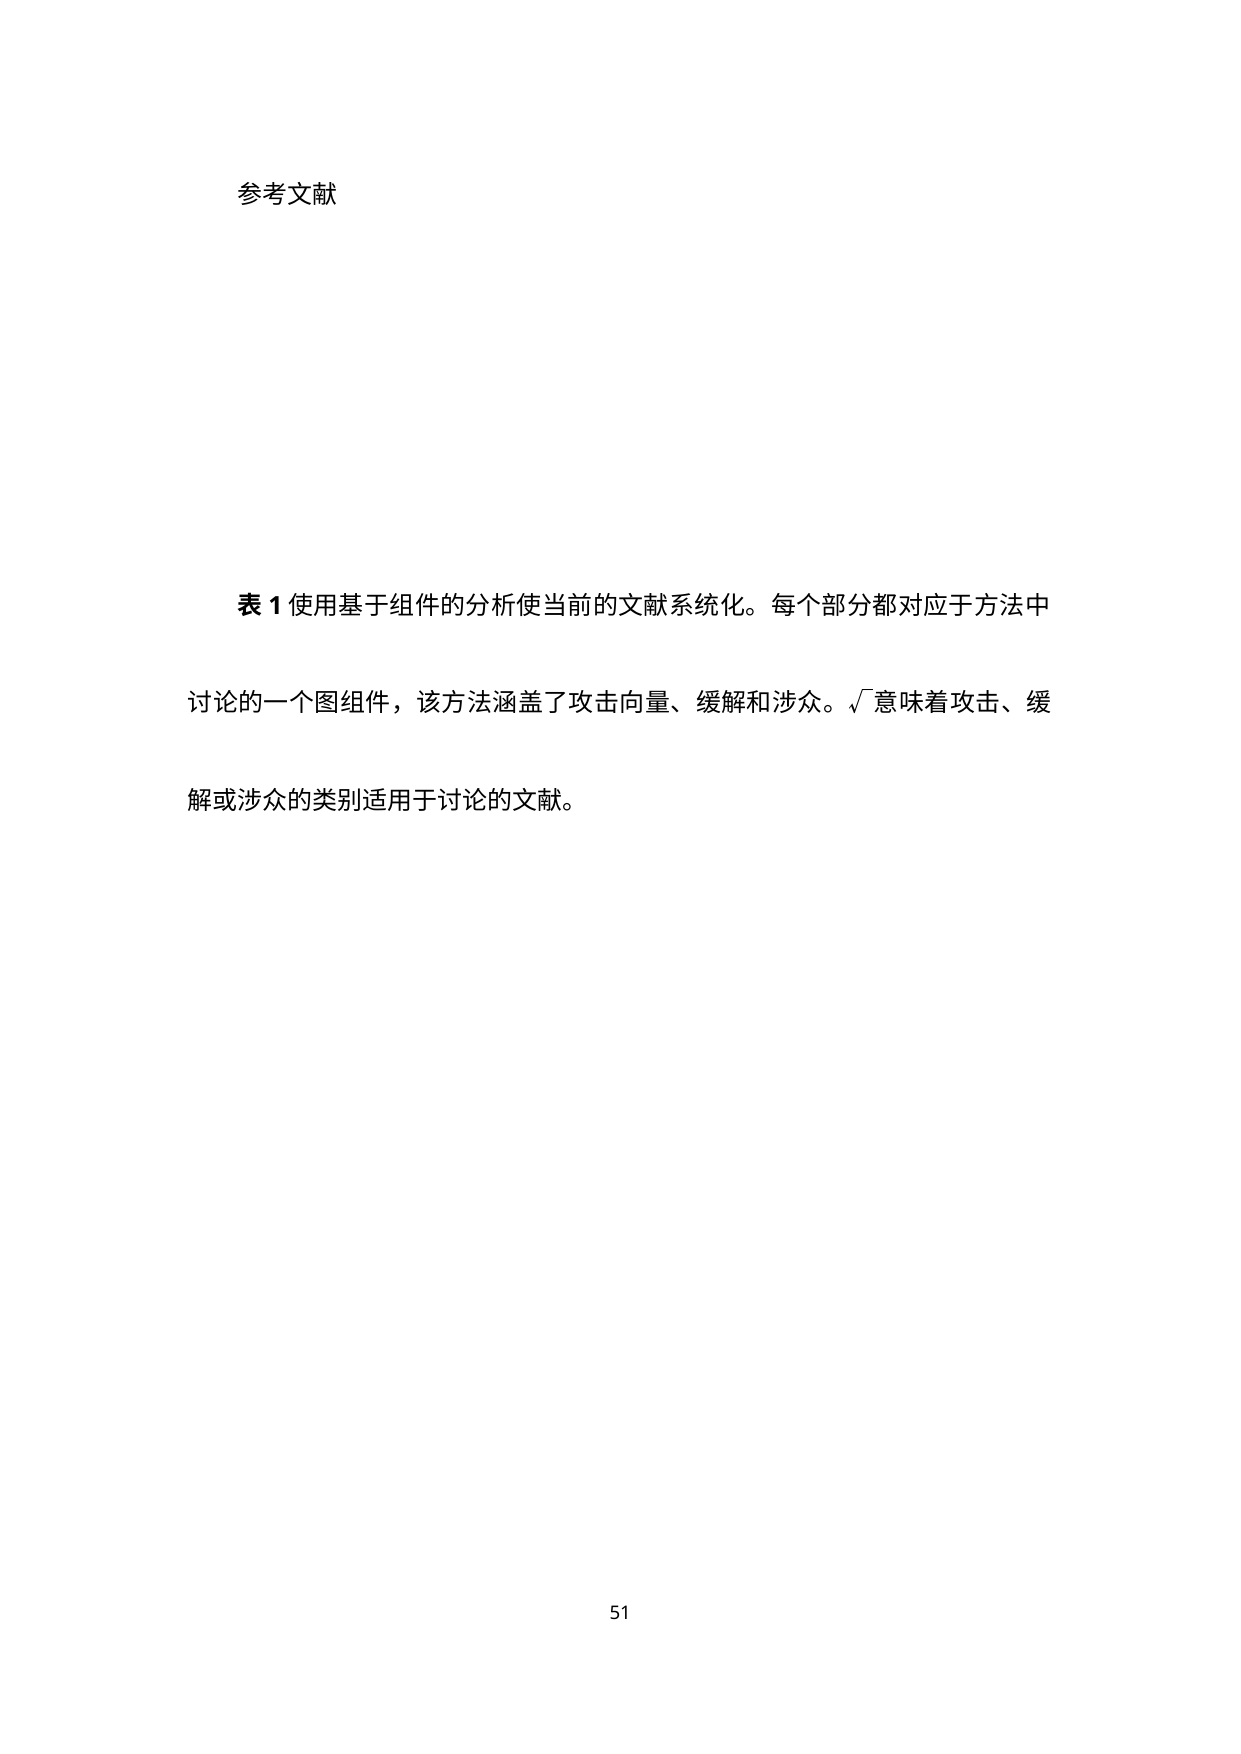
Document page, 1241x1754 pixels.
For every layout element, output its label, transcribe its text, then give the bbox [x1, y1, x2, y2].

text 参考文献 [187, 160, 1053, 225]
text 表1使用基于组件的分析使当前的文献系统化。每个部分都对应于方法中讨论的一个图组件，该方法涵盖了攻击向量、缓解和涉众。√意味着攻击、缓解或涉众的类别适用于讨论的文献。 [187, 571, 1053, 831]
